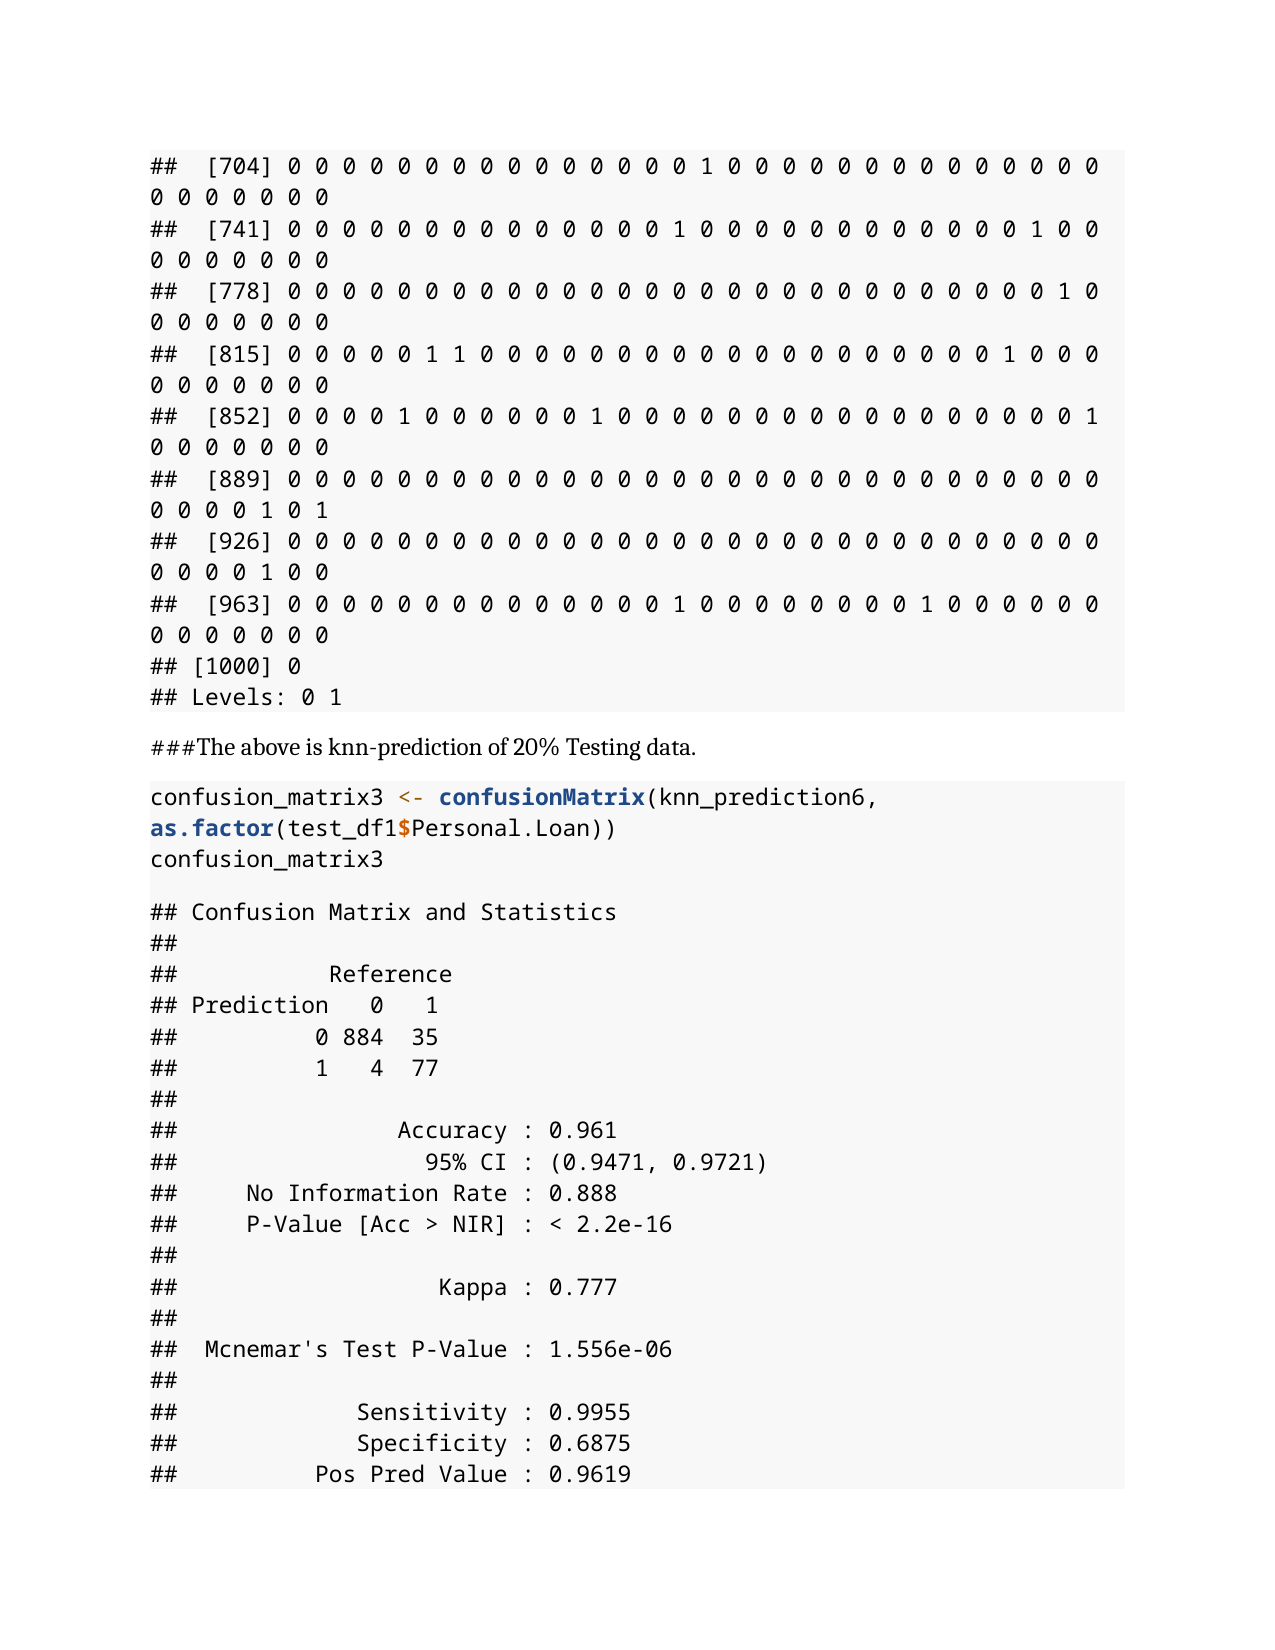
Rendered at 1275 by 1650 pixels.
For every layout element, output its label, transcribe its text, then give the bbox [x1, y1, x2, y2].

text confusion_matrix3 <- confusionMatrix(knn_prediction6, as.factor(test_df1$Personal.Loan)) confusion_matrix3 [384, 781, 1125, 874]
text ###The above is knn-prediction of 20% Testing data. [150, 733, 1125, 762]
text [150, 895, 1125, 1489]
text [150, 150, 1125, 712]
